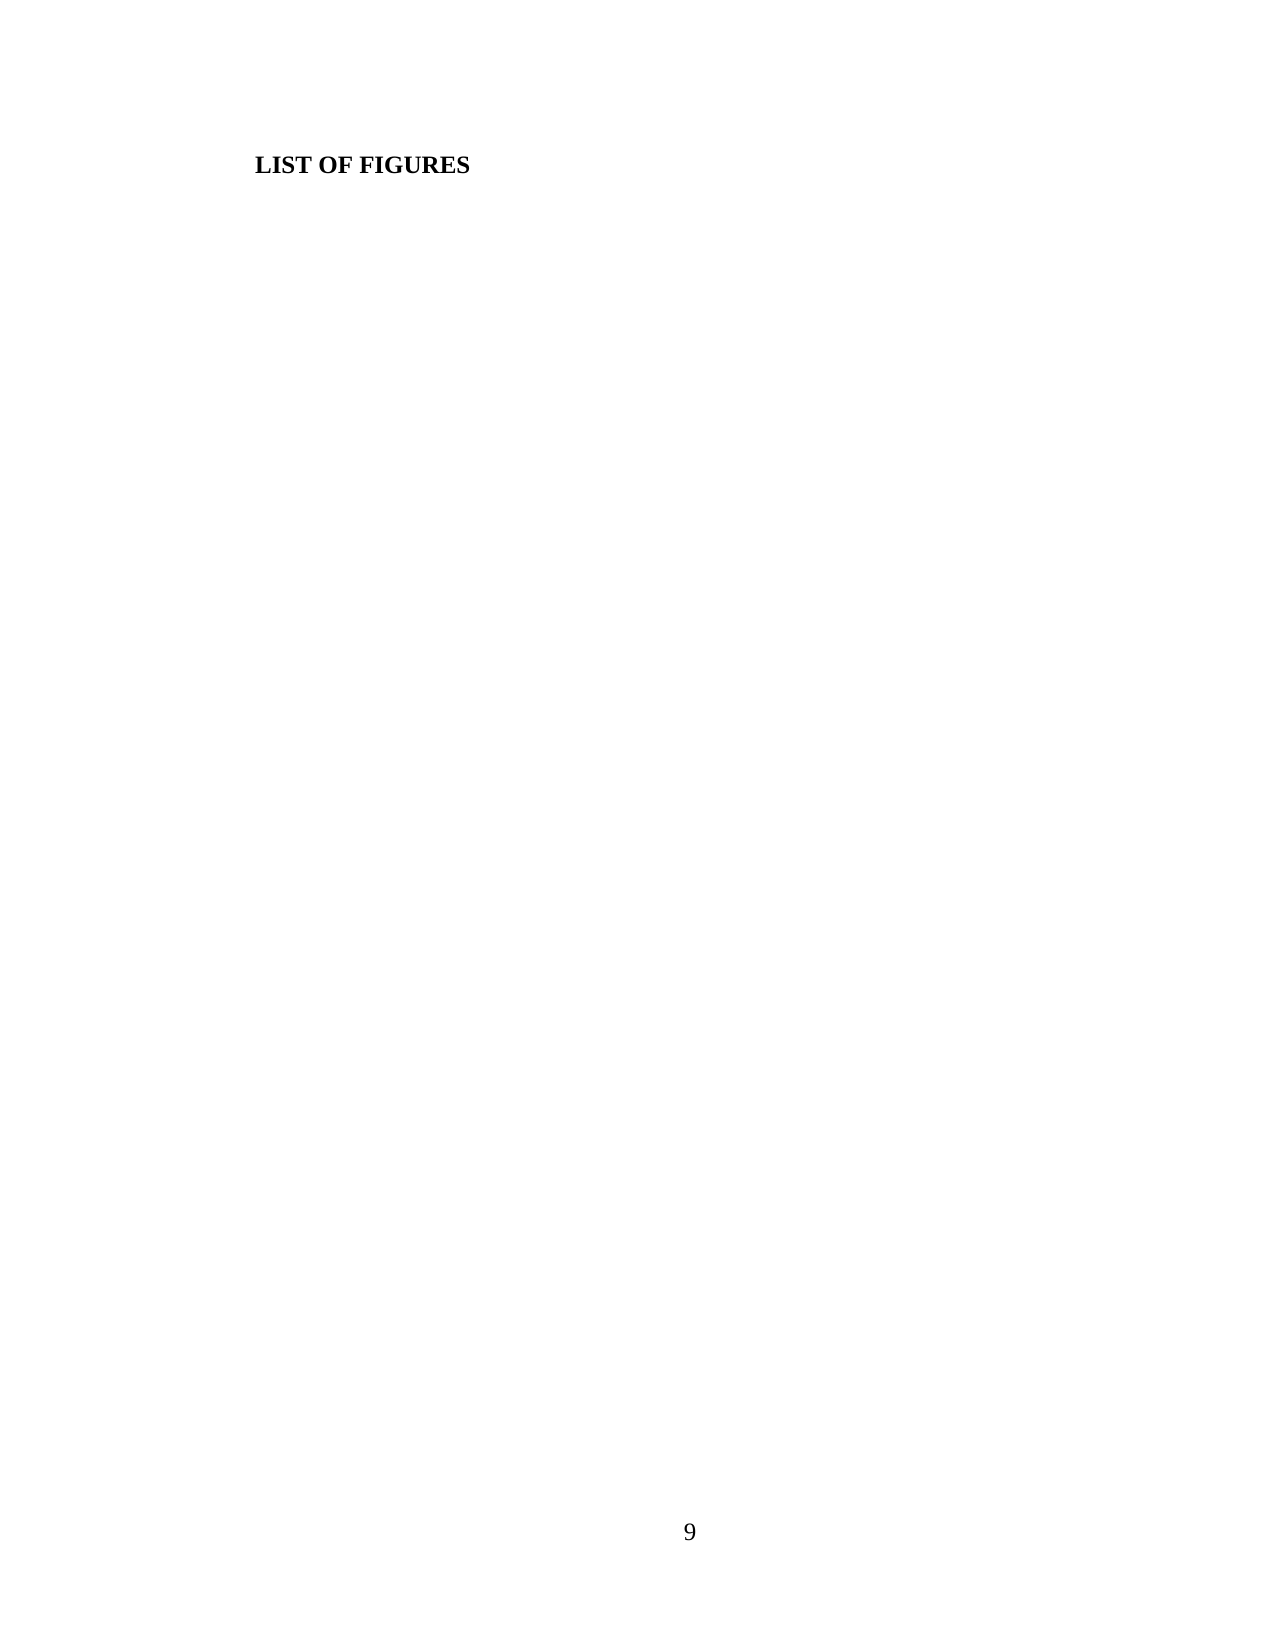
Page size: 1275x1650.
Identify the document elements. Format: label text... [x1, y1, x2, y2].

text LIST OF FIGURES [255, 150, 1125, 179]
